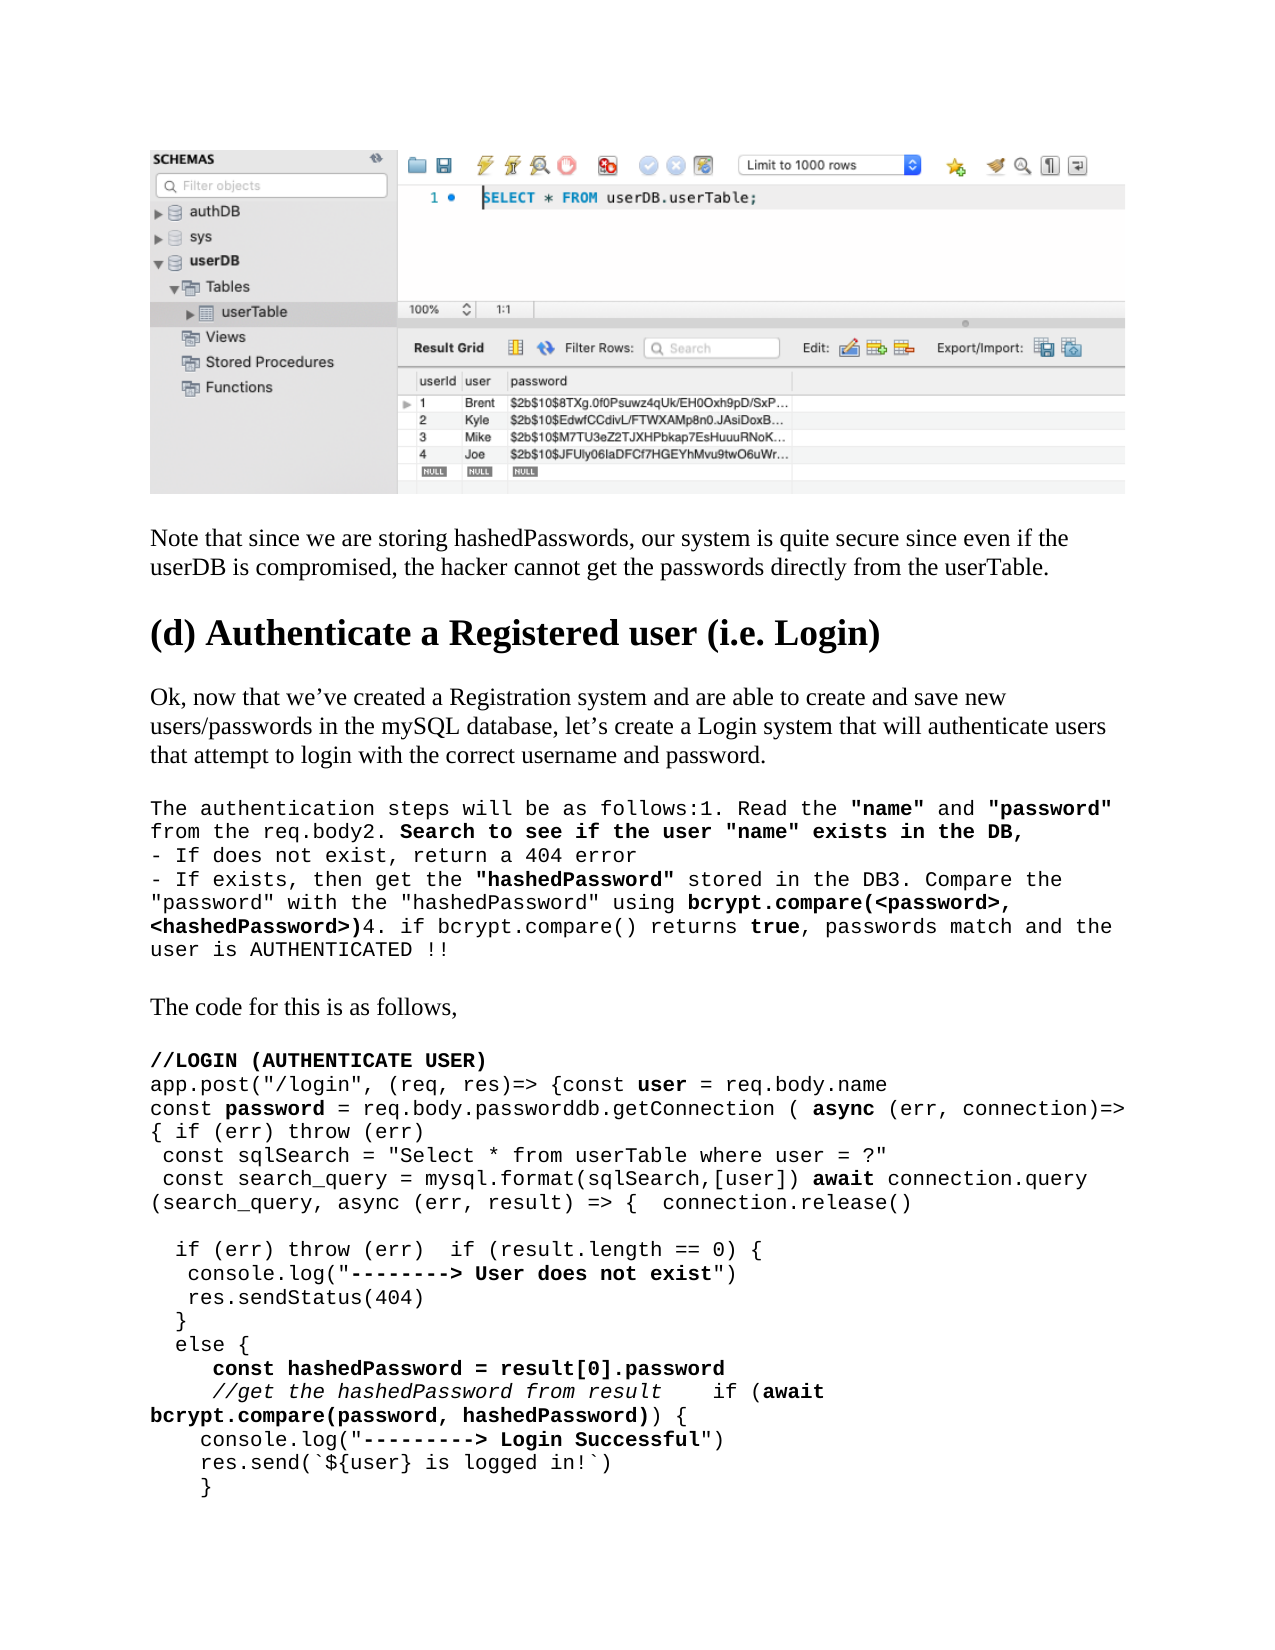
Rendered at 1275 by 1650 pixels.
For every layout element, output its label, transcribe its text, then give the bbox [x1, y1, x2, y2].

text Note that since we are storing hashedPasswords, our system is quite secure since even if the userDB is compromised, the hacker cannot get the passwords directly from the userTable. [150, 523, 1125, 581]
text The code for this is as follows, [150, 992, 1125, 1021]
text The authentication steps will be as follows:1. Read the "name" and "password" from the req.body2. Search to see if the user "name" exists in the DB, - If does not exist, return a 404 error - If exists, then get the "hashedPassword" stored in the DB3. Compare the "password" with the "hashedPassword" using bcrypt.compare(<password>, <hashedPassword>)4. if bcrypt.compare() returns true, passwords match and the user is AUTHENTICATED !! [150, 798, 1125, 963]
text Ok, now that we’ve created a Registration system and are able to create and save new users/passwords in the mySQL database, let’s create a Login system that will authenticate users that attempt to login with the correct username and password. [150, 682, 1125, 768]
picture [150, 150, 1125, 494]
text (d) Authenticate a Registered user (i.e. Login) [150, 610, 1125, 653]
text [150, 1050, 1125, 1499]
